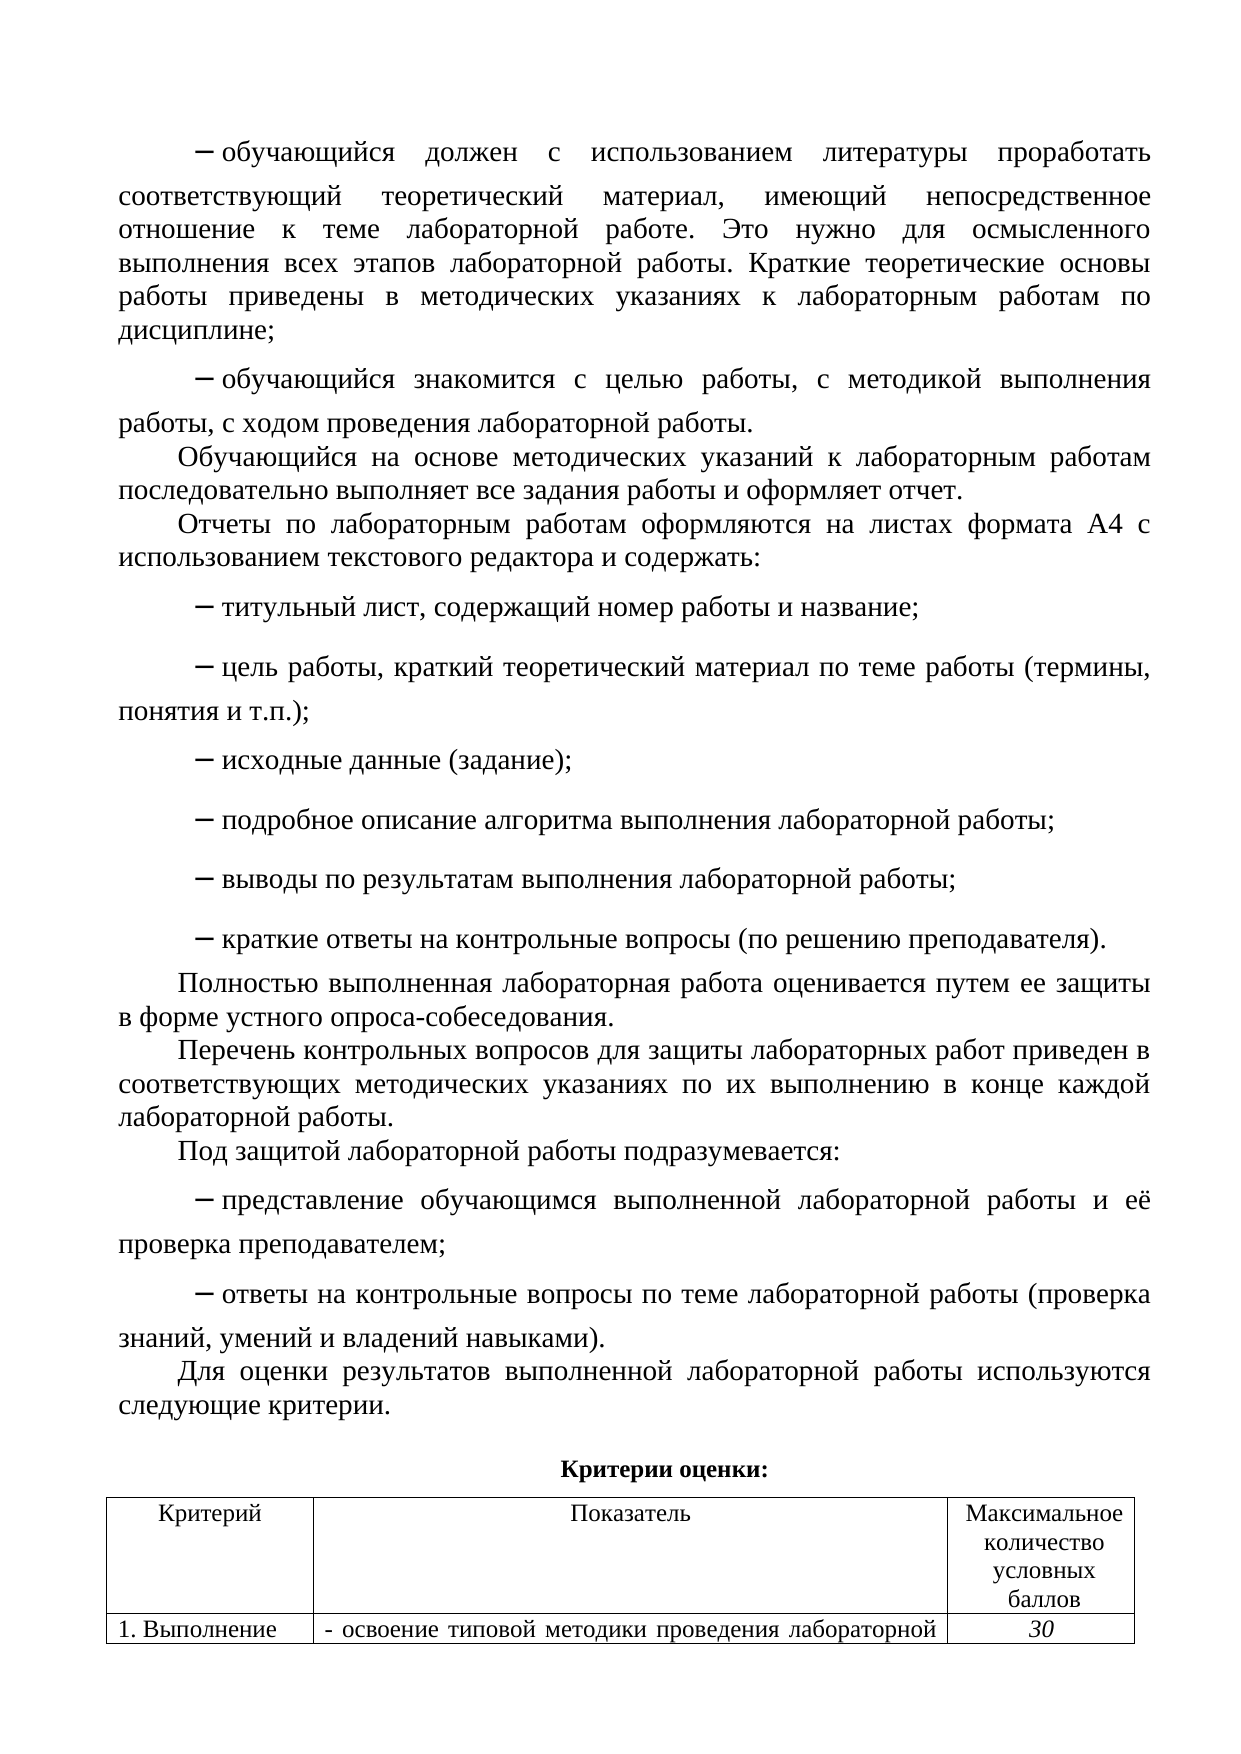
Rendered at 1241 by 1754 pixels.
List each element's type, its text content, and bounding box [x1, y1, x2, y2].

list исходные данные (задание); [118, 726, 1152, 786]
list представление обучающимся выполненной лабораторной работы и её проверка преподавателем; [118, 1167, 1152, 1260]
list обучающийся должен с использованием литературы проработать соответствующий теоретический материал, имеющий непосредственное отношение к теме лабораторной работе. Это нужно для осмысленного выполнения всех этапов лабораторной работы. Краткие теоретические основы работы приведены в методических указаниях к лабораторным работам по дисциплине; [118, 118, 1152, 346]
list титульный лист, содержащий номер работы и название; [118, 573, 1152, 633]
list цель работы, краткий теоретический материал по теме работы (термины, понятия и т.п.); [118, 633, 1152, 726]
text Для оценки результатов выполненной лабораторной работы используются следующие критерии. [118, 1353, 1152, 1420]
text Под защитой лабораторной работы подразумевается: [118, 1133, 1152, 1167]
text Обучающийся на основе методических указаний к лабораторным работам последовательно выполняет все задания работы и оформляет отчет. [118, 439, 1152, 506]
list подробное описание алгоритма выполнения лабораторной работы; [118, 786, 1152, 846]
list выводы по результатам выполнения лабораторной работы; [118, 846, 1152, 906]
list обучающийся знакомится с целью работы, с методикой выполнения работы, с ходом проведения лабораторной работы. [118, 346, 1152, 439]
table_header Максимальное количество условных баллов [948, 1498, 1134, 1613]
text Перечень контрольных вопросов для защиты лабораторных работ приведен в соответствующих методических указаниях по их выполнению в конце каждой лабораторной работы. [118, 1032, 1152, 1133]
table_header Критерий [107, 1498, 313, 1613]
table_header Показатель [314, 1498, 947, 1613]
text Полностью выполненная лабораторная работа оценивается путем ее защиты в форме устного опроса-собеседования. [118, 965, 1152, 1032]
text Критерии оценки: [118, 1454, 1152, 1483]
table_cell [107, 1614, 313, 1643]
list краткие ответы на контрольные вопросы (по решению преподавателя). [118, 906, 1152, 965]
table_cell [314, 1614, 947, 1643]
text Отчеты по лабораторным работам оформляются на листах формата А4 с использованием текстового редактора и содержать: [118, 506, 1152, 573]
list ответы на контрольные вопросы по теме лабораторной работы (проверка знаний, умений и владений навыками). [118, 1260, 1152, 1353]
table_cell 30 [948, 1614, 1134, 1643]
